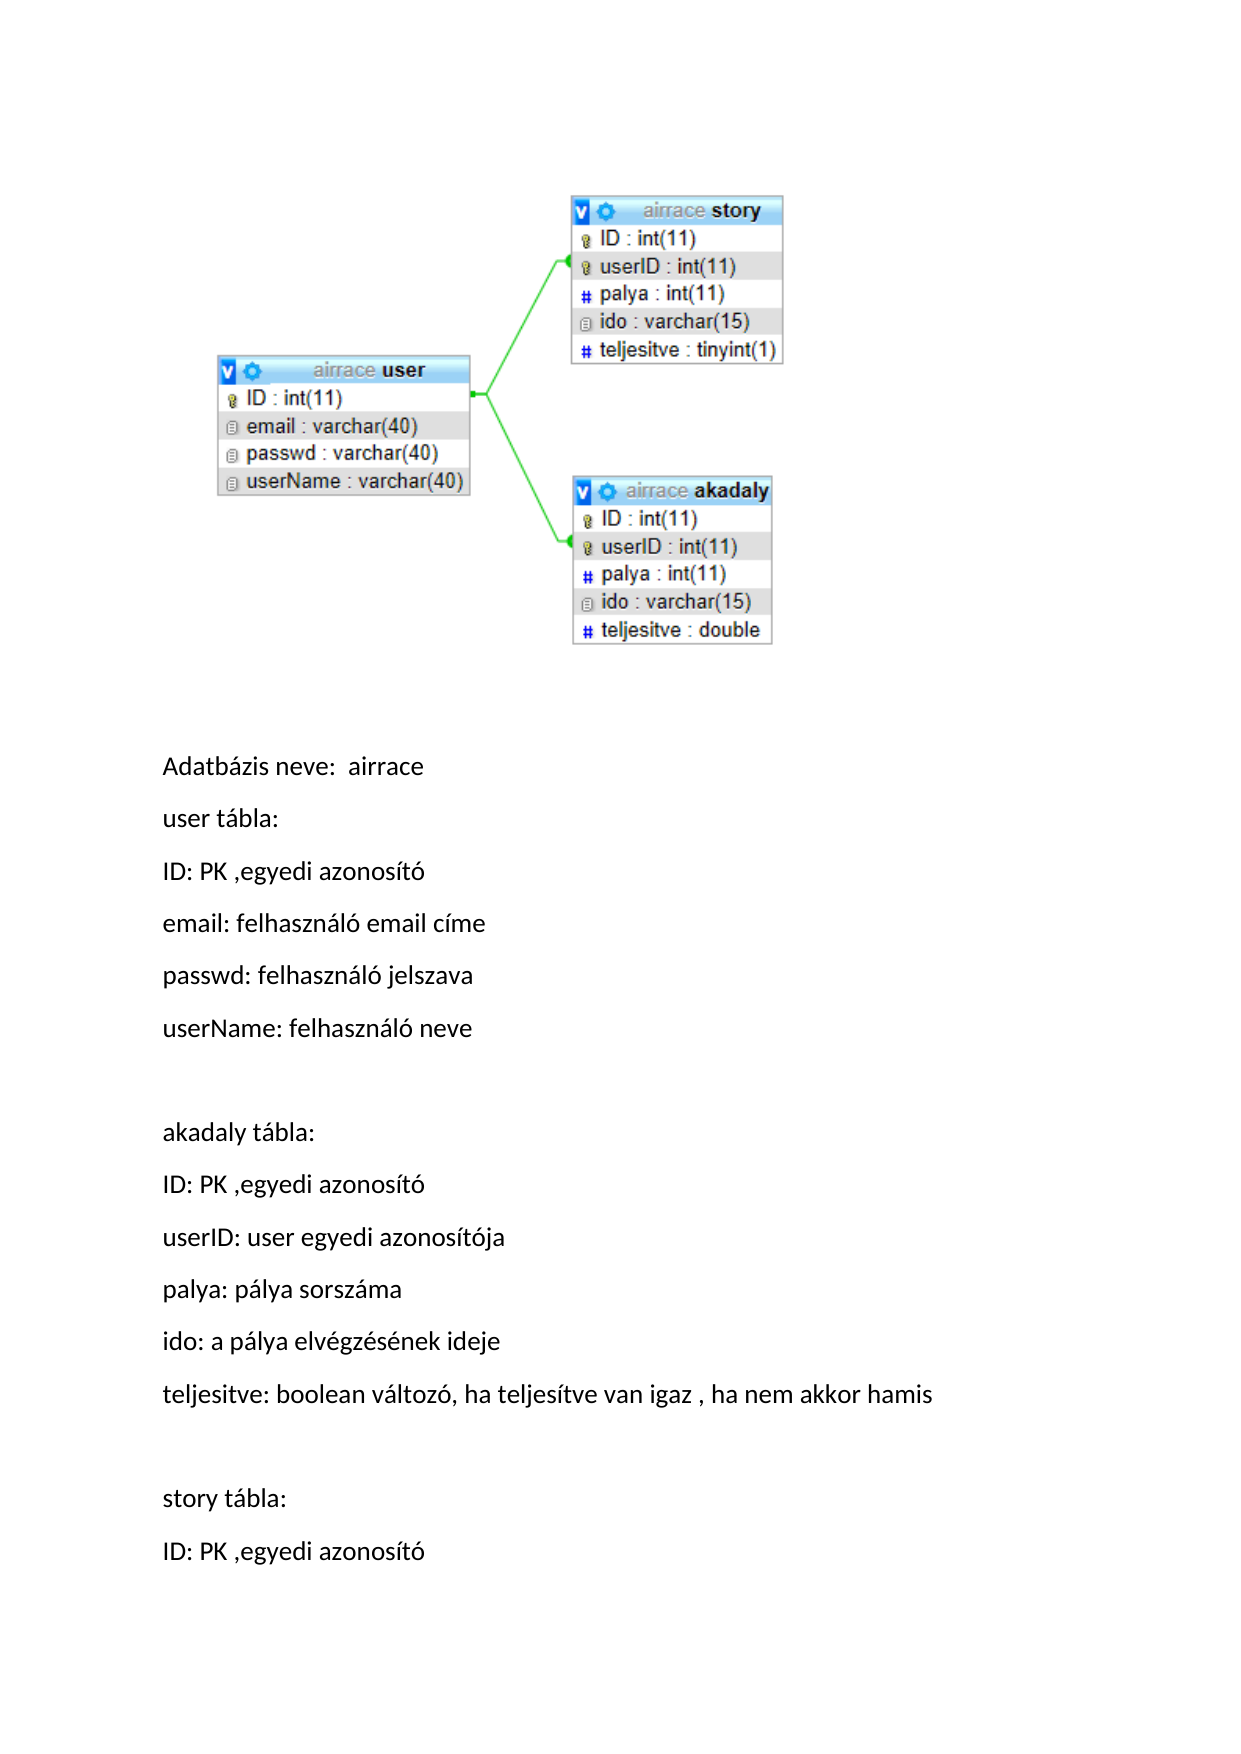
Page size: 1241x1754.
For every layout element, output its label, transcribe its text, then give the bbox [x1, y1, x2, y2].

text passwd: felhasználó jelszava [162, 958, 1093, 991]
text Adatbázis neve: airrace [162, 749, 1093, 782]
text palya: pálya sorszáma [162, 1272, 1093, 1305]
text ID: PK ,egyedi azonosító [162, 1534, 1093, 1567]
text ido: a pálya elvégzésének ideje [162, 1324, 1093, 1357]
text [162, 1377, 1093, 1410]
text akadaly tábla: [162, 1115, 1093, 1148]
picture [147, 147, 912, 731]
text userName: felhasználó neve [162, 1011, 1093, 1044]
text ID: PK ,egyedi azonosító [162, 1168, 1093, 1201]
text email: felhasználó email címe [162, 906, 1093, 939]
text ID: PK ,egyedi azonosító [162, 854, 1093, 887]
text user tábla: [162, 802, 1093, 834]
text story tábla: [162, 1481, 1093, 1514]
text userID: user egyedi azonosítója [162, 1220, 1093, 1253]
